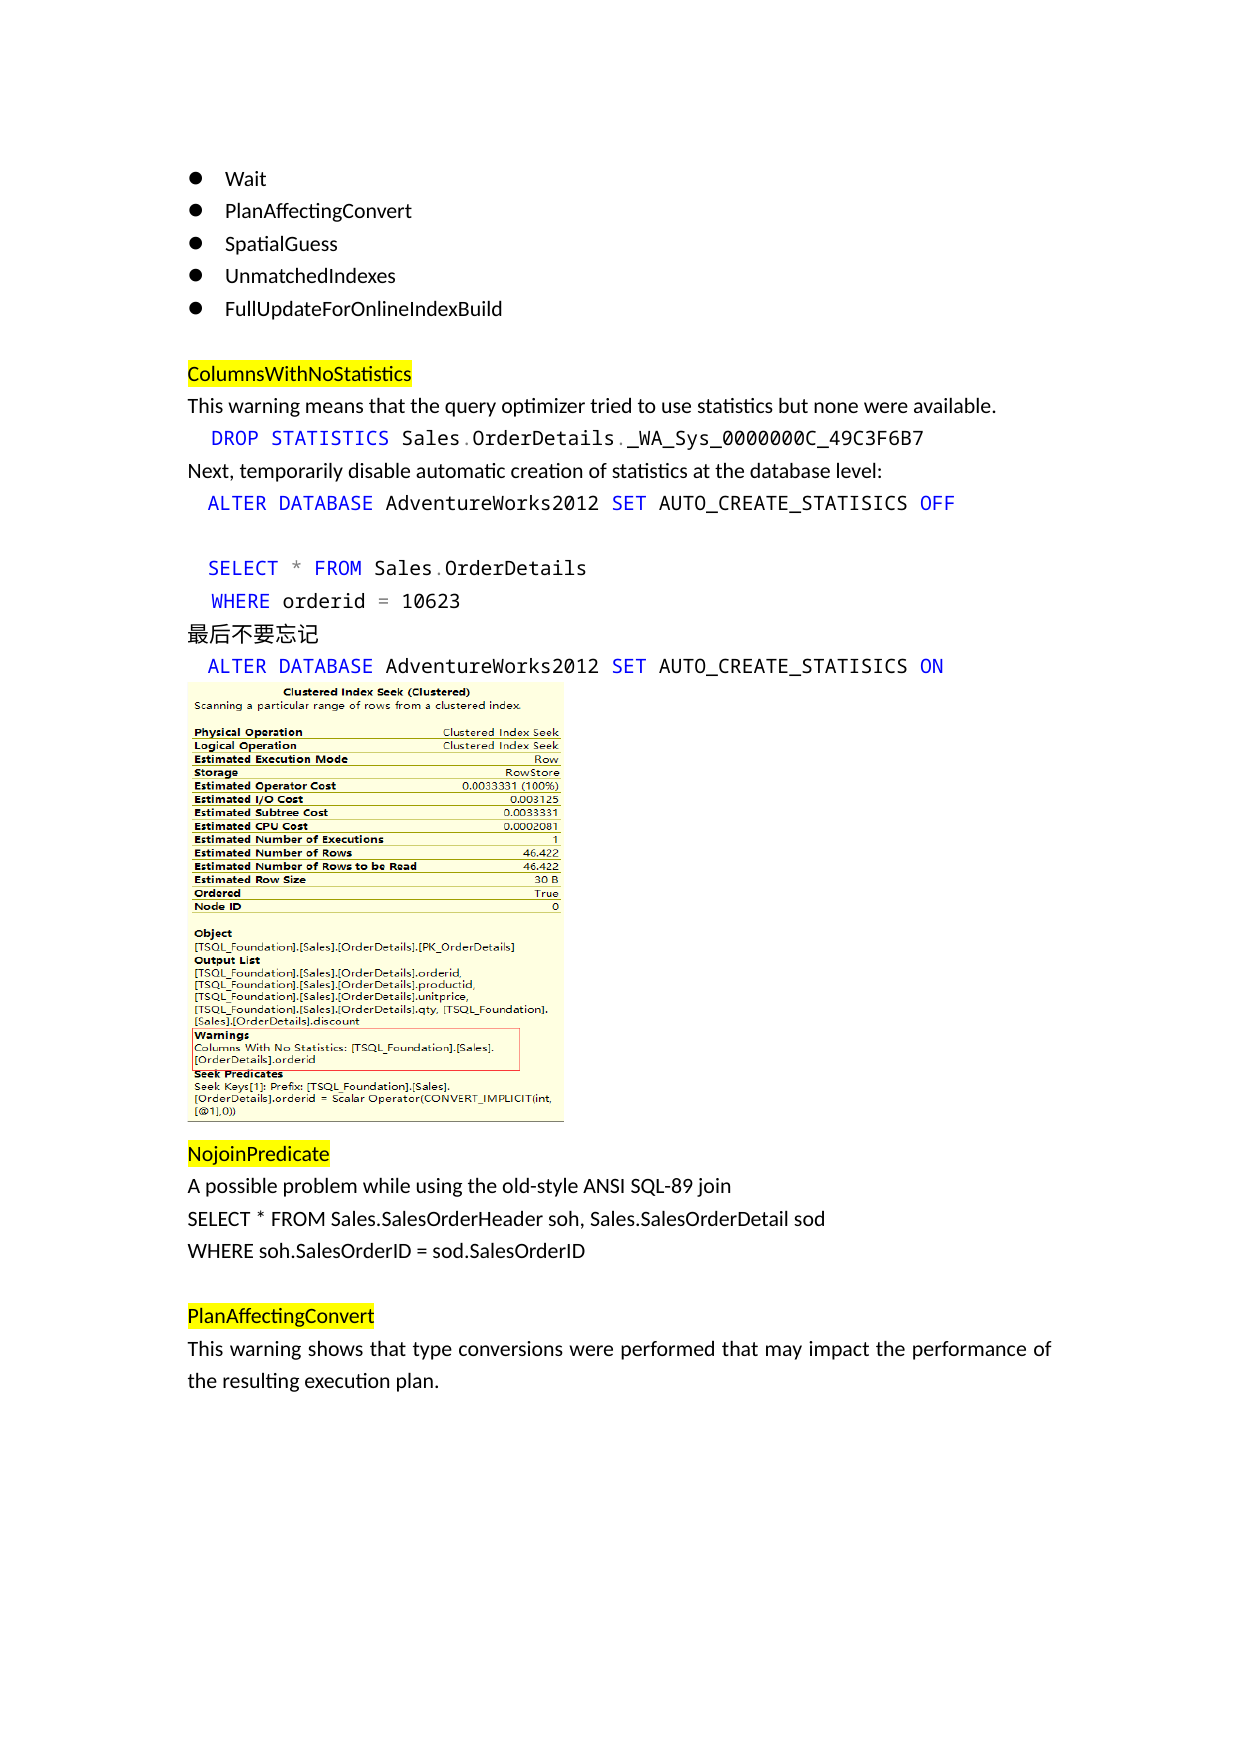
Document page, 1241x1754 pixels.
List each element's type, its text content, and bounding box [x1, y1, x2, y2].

text This warning means that the query optimizer tried to use statistics but none were available. [187, 389, 1053, 422]
list PlanAffectingConvert [187, 194, 1053, 227]
text This warning shows that type conversions were performed that may impact the performance of the resulting execution plan. [187, 1332, 1053, 1397]
text WHERE soh.SalesOrderID = sod.SalesOrderID [187, 1234, 1053, 1267]
text DROP STATISTICS Sales.OrderDetails._WA_Sys_0000000C_49C3F6B7 [187, 422, 1053, 454]
list SpatialGuess [187, 227, 1053, 259]
text SELECT * FROM Sales.SalesOrderHeader soh, Sales.SalesOrderDetail sod [187, 1202, 1053, 1234]
text A possible problem while using the old-style ANSI SQL-89 join [187, 1169, 1053, 1202]
text ALTER DATABASE AdventureWorks2012 SET AUTO_CREATE_STATISICS OFF [187, 487, 1053, 519]
list FullUpdateForOnlineIndexBuild [187, 292, 1053, 324]
text WHERE orderid = 10623 [187, 584, 1053, 617]
text NojoinPredicate [187, 1137, 1053, 1169]
text Next, temporarily disable automatic creation of statistics at the database level: [187, 454, 1053, 487]
list Wait [187, 162, 1053, 194]
picture [187, 682, 564, 1122]
text ALTER DATABASE AdventureWorks2012 SET AUTO_CREATE_STATISICS ON [187, 649, 1053, 682]
list UnmatchedIndexes [187, 259, 1053, 292]
text SELECT * FROM Sales.OrderDetails [187, 552, 1053, 584]
text 最后不要忘记 [187, 617, 1053, 649]
text ColumnsWithNoStatistics [187, 357, 1053, 389]
text PlanAffectingConvert [187, 1299, 1053, 1332]
